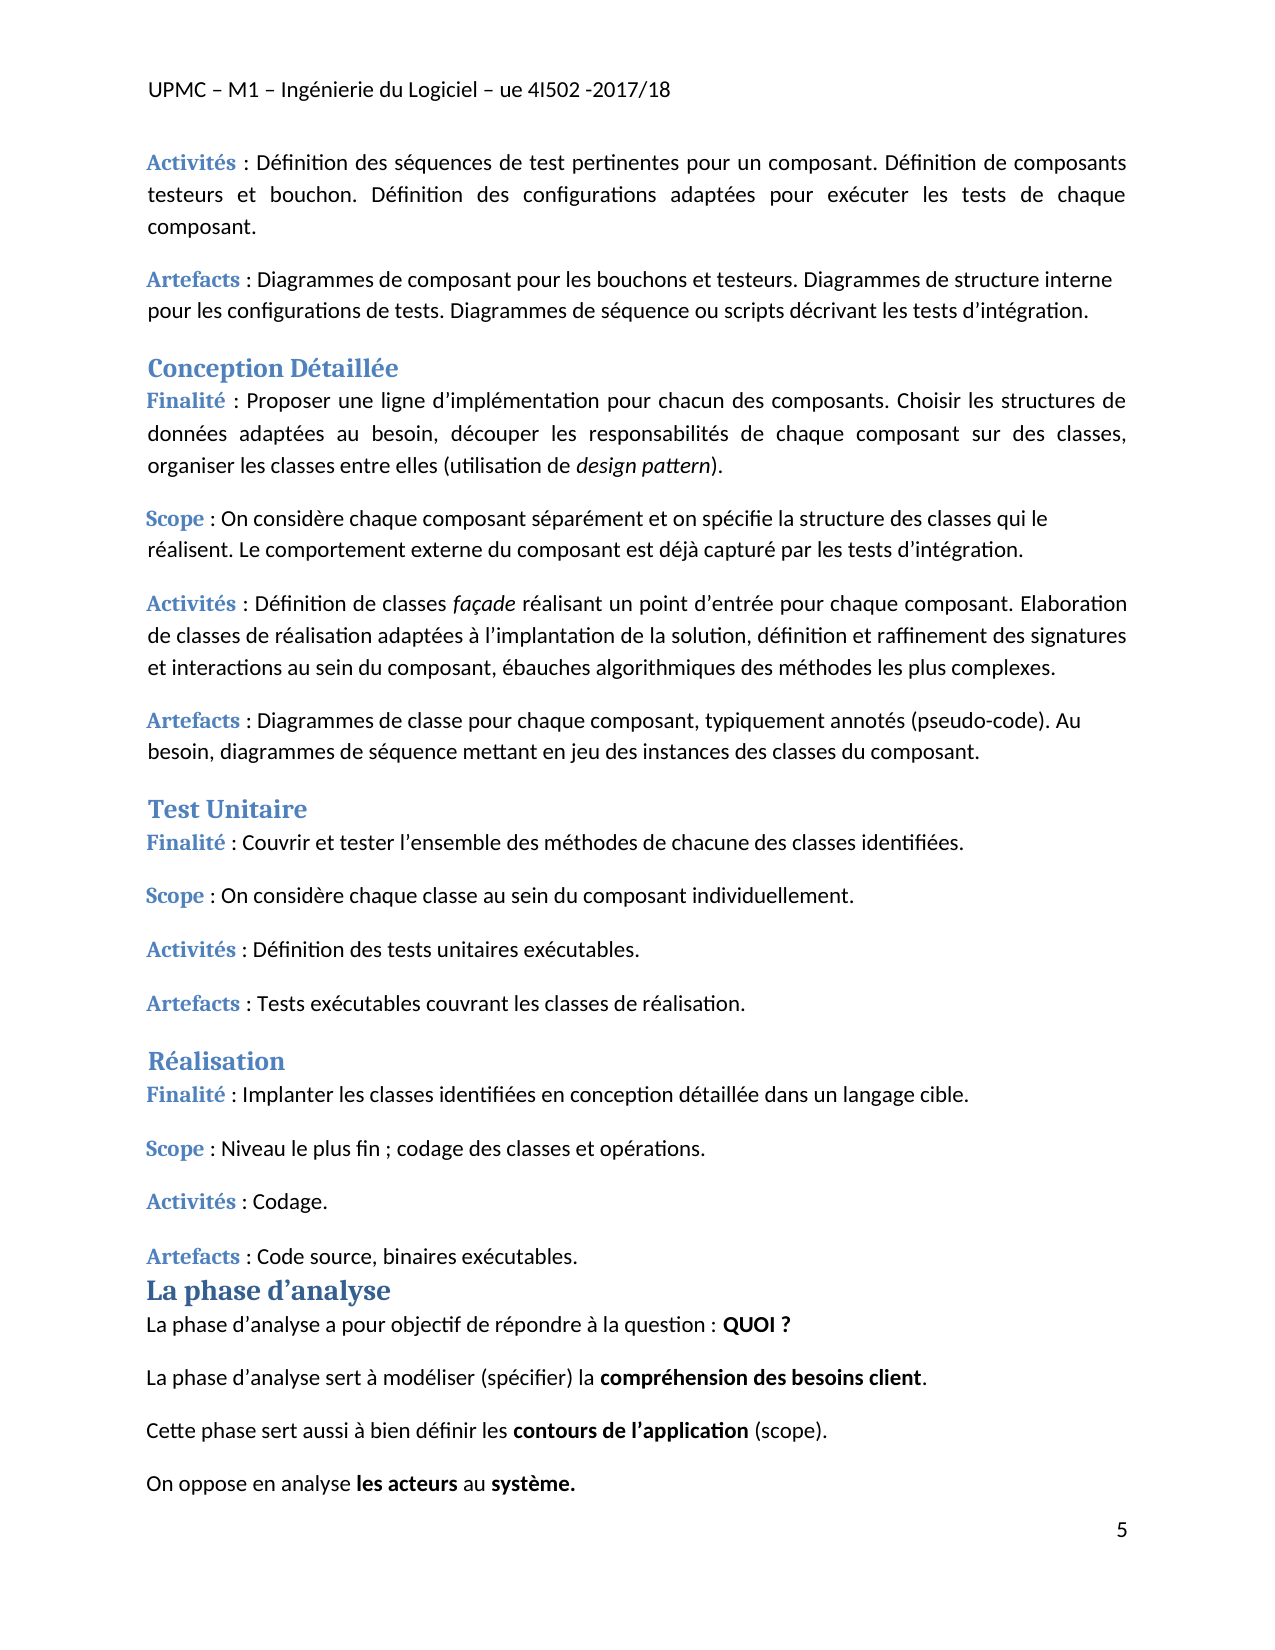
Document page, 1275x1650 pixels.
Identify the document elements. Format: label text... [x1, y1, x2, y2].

subtitle Conception Détaillée [148, 353, 1128, 384]
subtitle Réalisation [148, 1046, 1128, 1077]
subtitle La phase d’analyse [146, 1274, 1128, 1308]
text Scope : On considère chaque composant séparément et on spécifie la structure des classes qui le réalisent. Le comportement externe du composant est déjà capturé par les tests d’intégration. [146, 504, 1128, 563]
text Artefacts : Tests exécutables couvrant les classes de réalisation. [146, 989, 1128, 1017]
text Artefacts : Diagrammes de composant pour les bouchons et testeurs. Diagrammes de structure interne pour les configurations de tests. Diagrammes de séquence ou scripts décrivant les tests d’intégration. [146, 265, 1128, 324]
text Artefacts : Code source, binaires exécutables. [146, 1242, 1128, 1270]
text On oppose en analyse les acteurs au système. [146, 1469, 1128, 1498]
text Finalité : Proposer une ligne d’implémentation pour chacun des composants. Choisir les structures de données adaptées au besoin, découper les responsabilités de chaque composant sur des classes, organiser les classes entre elles (utilisation de design pattern). [146, 387, 1128, 479]
text Finalité : Implanter les classes identifiées en conception détaillée dans un langage cible. [146, 1080, 1128, 1108]
text Cette phase sert aussi à bien définir les contours de l’application (scope). [146, 1416, 1128, 1444]
subtitle Test Unitaire [148, 794, 1128, 825]
text Activités : Codage. [146, 1187, 1128, 1215]
text Scope : On considère chaque classe au sein du composant individuellement. [146, 882, 1128, 909]
text Scope : Niveau le plus fin ; codage des classes et opérations. [146, 1134, 1128, 1162]
text Activités : Définition des tests unitaires exécutables. [146, 935, 1128, 963]
text La phase d’analyse a pour objectif de répondre à la question : QUOI ? [146, 1310, 1128, 1338]
text Finalité : Couvrir et tester l’ensemble des méthodes de chacune des classes identifiées. [146, 828, 1128, 856]
text Artefacts : Diagrammes de classe pour chaque composant, typiquement annotés (pseudo-code). Au besoin, diagrammes de séquence mettant en jeu des instances des classes du composant. [146, 706, 1128, 766]
text La phase d’analyse sert à modéliser (spécifier) la compréhension des besoins client. [146, 1363, 1128, 1391]
text Activités : Définition des séquences de test pertinentes pour un composant. Définition de composants testeurs et bouchon. Définition des configurations adaptées pour exécuter les tests de chaque composant. [146, 148, 1128, 240]
text Activités : Définition de classes façade réalisant un point d’entrée pour chaque composant. Elaboration de classes de réalisation adaptées à l’implantation de la solution, définition et raffinement des signatures et interactions au sein du composant, ébauches algorithmiques des méthodes les plus complexes. [146, 589, 1128, 681]
